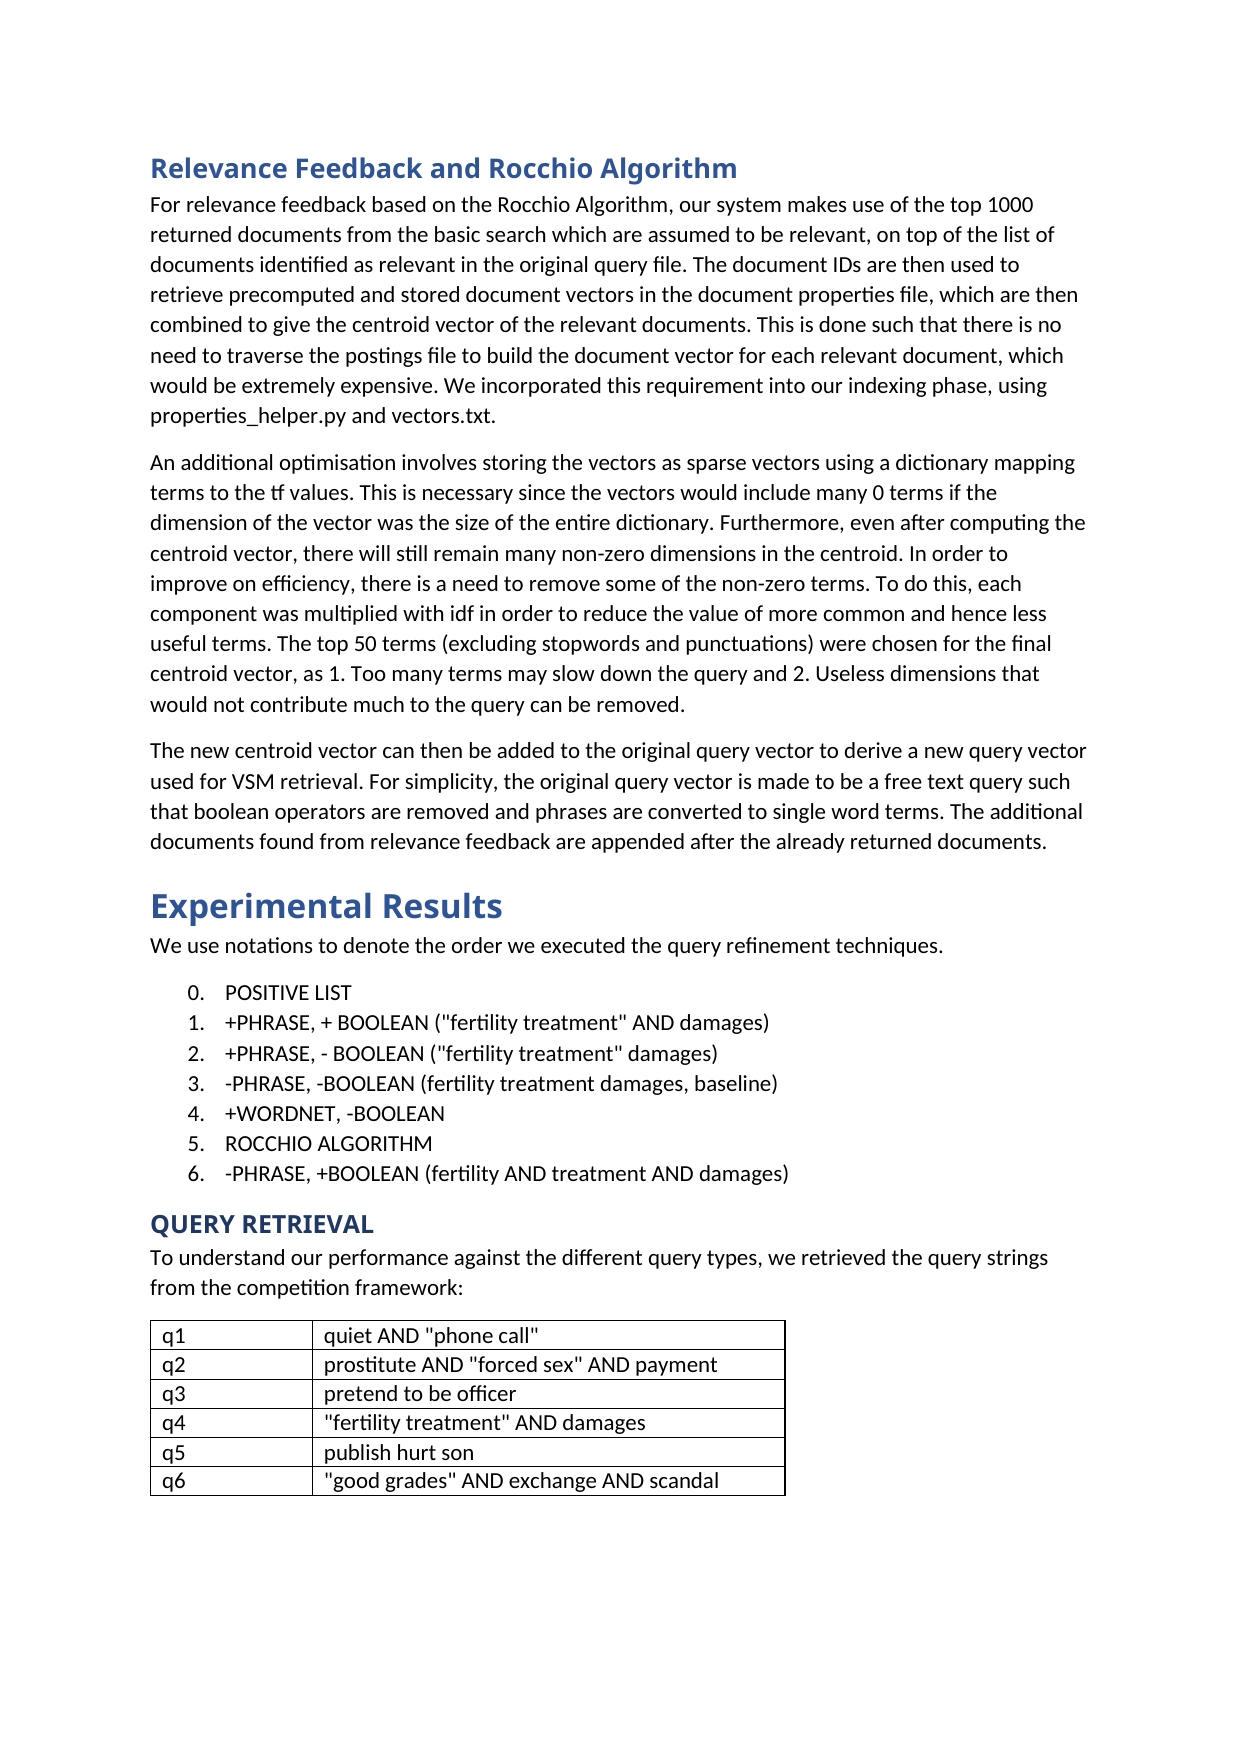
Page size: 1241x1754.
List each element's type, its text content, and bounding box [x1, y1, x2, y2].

table_header quiet AND "phone call" [313, 1321, 784, 1349]
table_cell q5 [151, 1438, 312, 1466]
table_cell q4 [151, 1409, 312, 1437]
subtitle Relevance Feedback and Rocchio Algorithm [150, 150, 1090, 187]
text To understand our performance against the different query types, we retrieved the query strings from the competition framework: [150, 1243, 1090, 1301]
list +WORDNET, -BOOLEAN [187, 1099, 1090, 1127]
subtitle Experimental Results [150, 882, 1090, 928]
text The new centroid vector can then be added to the original query vector to derive a new query vector used for VSM retrieval. For simplicity, the original query vector is made to be a free text query such that boolean operators are removed and phrases are converted to single word terms. The additional documents found from relevance feedback are appended after the already returned documents. [150, 737, 1090, 855]
list -PHRASE, -BOOLEAN (fertility treatment damages, baseline) [187, 1069, 1090, 1097]
table_cell q2 [151, 1350, 312, 1378]
subtitle QUERY RETRIEVAL [150, 1206, 1090, 1241]
table_cell prostitute AND "forced sex" AND payment [313, 1350, 784, 1378]
text An additional optimisation involves storing the vectors as sparse vectors using a dictionary mapping terms to the tf values. This is necessary since the vectors would include many 0 terms if the dimension of the vector was the size of the entire dictionary. Furthermore, even after computing the centroid vector, there will still remain many non-zero dimensions in the centroid. In order to improve on efficiency, there is a need to remove some of the non-zero terms. To do this, each component was multiplied with idf in order to reduce the value of more common and hence less useful terms. The top 50 terms (excluding stopwords and punctuations) were chosen for the final centroid vector, as 1. Too many terms may slow down the query and 2. Useless dimensions that would not contribute much to the query can be removed. [150, 448, 1090, 718]
table_cell q6 [151, 1467, 312, 1495]
table_cell "fertility treatment" AND damages [313, 1409, 784, 1437]
table_cell publish hurt son [313, 1438, 784, 1466]
table_cell q3 [151, 1380, 312, 1407]
table_header q1 [151, 1321, 312, 1349]
table_cell pretend to be officer [313, 1380, 784, 1407]
list +PHRASE, - BOOLEAN ("fertility treatment" damages) [187, 1039, 1090, 1067]
list ROCCHIO ALGORITHM [187, 1129, 1090, 1157]
text We use notations to denote the order we executed the query refinement techniques. [150, 931, 1090, 959]
table_cell "good grades" AND exchange AND scandal [313, 1467, 784, 1495]
list -PHRASE, +BOOLEAN (fertility AND treatment AND damages) [187, 1159, 1090, 1188]
list +PHRASE, + BOOLEAN ("fertility treatment" AND damages) [187, 1008, 1090, 1037]
list POSITIVE LIST [187, 978, 1090, 1006]
